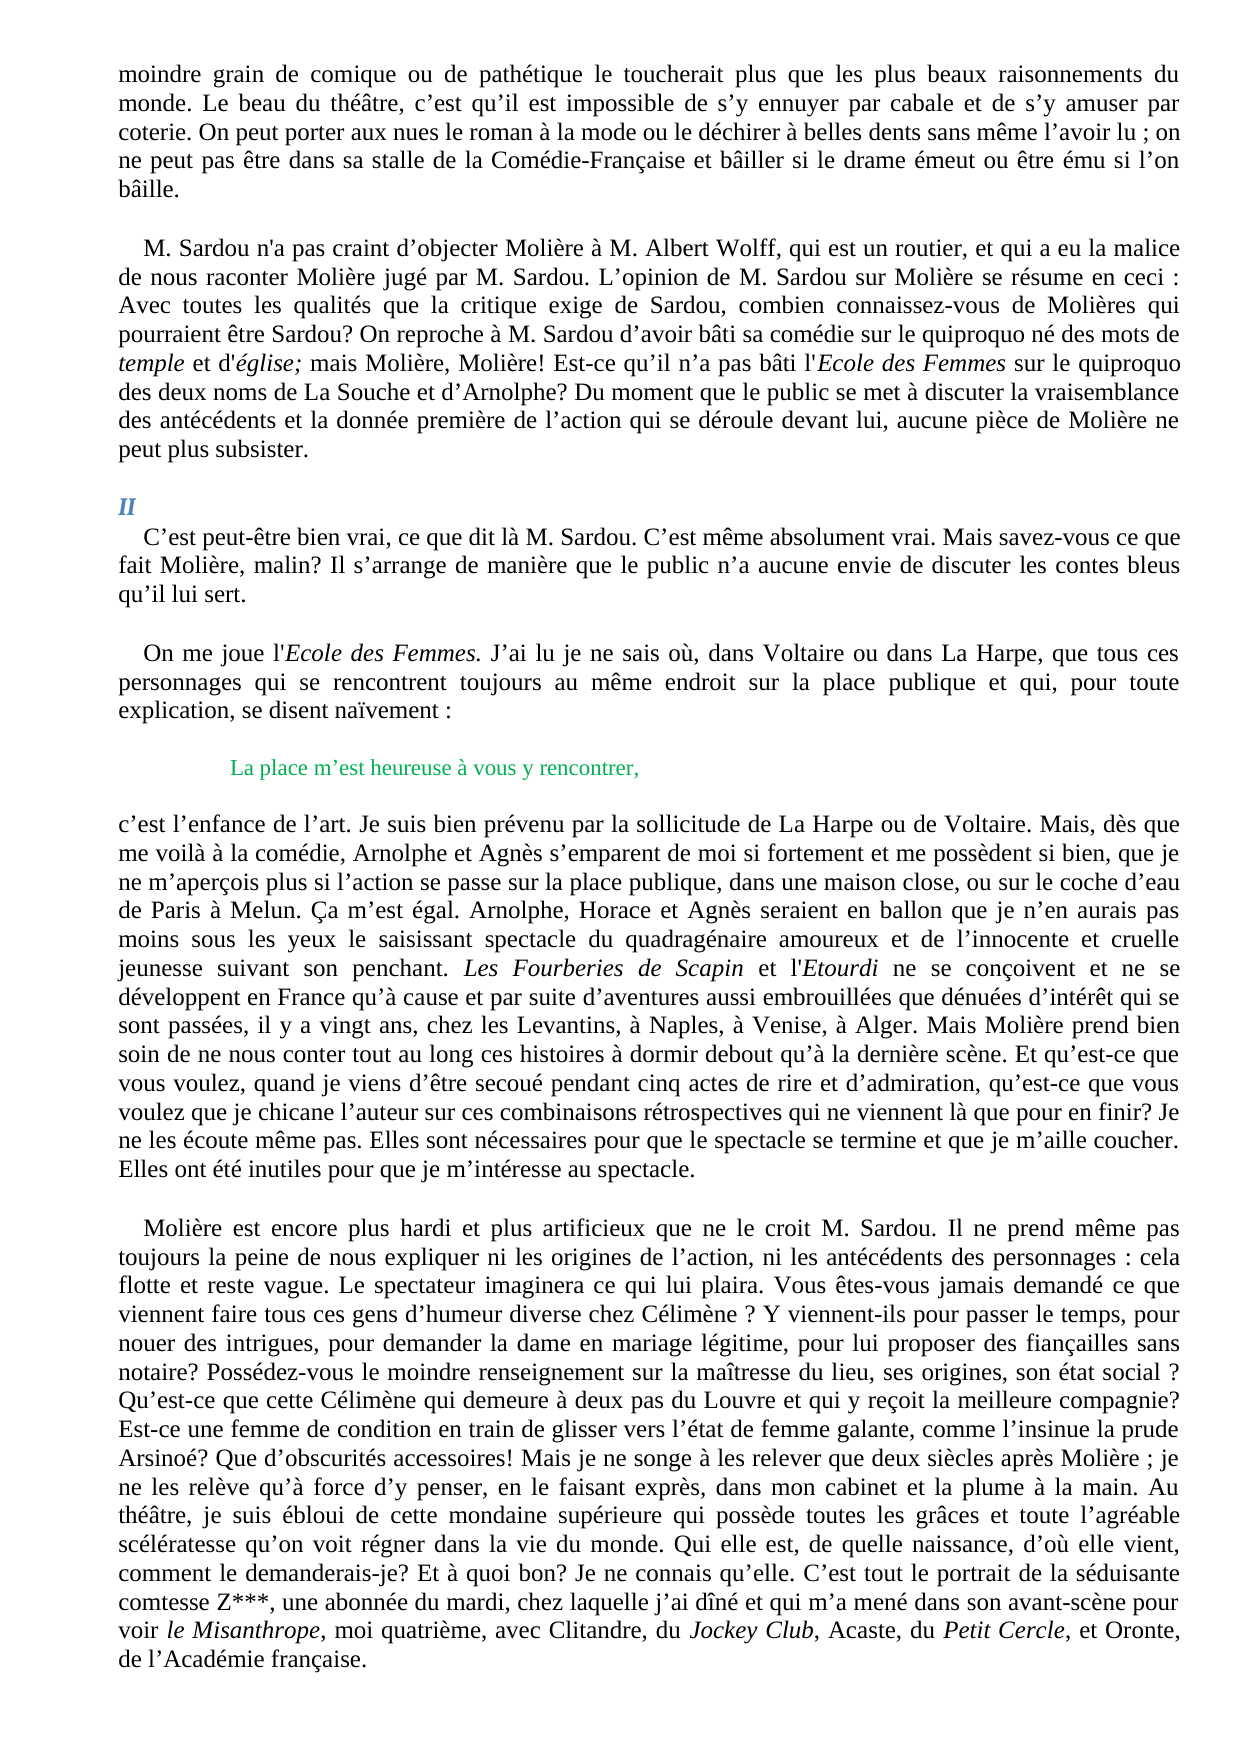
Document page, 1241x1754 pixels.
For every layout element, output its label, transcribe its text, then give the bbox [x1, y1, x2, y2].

text c’est l’enfance de l’art. Je suis bien prévenu par la sollicitude de La Harpe ou de Voltaire. Mais, dès que me voilà à la comédie, Arnolphe et Agnès s’emparent de moi si fortement et me possèdent si bien, que je ne m’aperçois plus si l’action se passe sur la place publique, dans une maison close, ou sur le coche d’eau de Paris à Melun. Ça m’est égal. Arnolphe, Horace et Agnès seraient en ballon que je n’en aurais pas moins sous les yeux le saisissant spectacle du quadragénaire amoureux et de l’innocente et cruelle jeunesse suivant son penchant. Les Fourberies de Scapin et l'Etourdi ne se conçoivent et ne se développent en France qu’à cause et par suite d’aventures aussi embrouillées que dénuées d’intérêt qui se sont passées, il y a vingt ans, chez les Levantins, à Naples, à Venise, à Alger. Mais Molière prend bien soin de ne nous conter tout au long ces histoires à dormir debout qu’à la dernière scène. Et qu’est-ce que vous voulez, quand je viens d’être secoué pendant cinq actes de rire et d’admiration, qu’est-ce que vous voulez que je chicane l’auteur sur ces combinaisons rétrospectives qui ne viennent là que pour en finir? Je ne les écoute même pas. Elles sont nécessaires pour que le spectacle se termine et que je m’aille coucher. Elles ont été inutiles pour que je m’intéresse au spectacle. [118, 809, 1181, 1183]
text On me joue l'Ecole des Femmes. J’ai lu je ne sais où, dans Voltaire ou dans La Harpe, que tous ces personnages qui se rencontrent toujours au même endroit sur la place publique et qui, pour toute explication, se disent naïvement : [118, 638, 1181, 724]
text C’est peut-être bien vrai, ce que dit là M. Sardou. C’est même absolument vrai. Mais savez-vous ce que fait Molière, malin? Il s’arrange de manière que le public n’a aucune envie de discuter les contes bleus qu’il lui sert. [118, 522, 1181, 608]
text M. Sardou n'a pas craint d’objecter Molière à M. Albert Wolff, qui est un routier, et qui a eu la malice de nous raconter Molière jugé par M. Sardou. L’opinion de M. Sardou sur Molière se résume en ceci : Avec toutes les qualités que la critique exige de Sardou, combien connaissez-vous de Molières qui pourraient être Sardou? On reproche à M. Sardou d’avoir bâti sa comédie sur le quiproquo né des mots de temple et d'église; mais Molière, Molière! Est-ce qu’il n’a pas bâti l'Ecole des Femmes sur le quiproquo des deux noms de La Souche et d’Arnolphe? Du moment que le public se met à discuter la vraisemblance des antécédents et la donnée première de l’action qui se déroule devant lui, aucune pièce de Molière ne peut plus subsister. [118, 233, 1181, 463]
text Molière est encore plus hardi et plus artificieux que ne le croit M. Sardou. Il ne prend même pas toujours la peine de nous expliquer ni les origines de l’action, ni les antécédents des personnages : cela flotte et reste vague. Le spectateur imaginera ce qui lui plaira. Vous êtes-vous jamais demandé ce que viennent faire tous ces gens d’humeur diverse chez Célimène ? Y viennent-ils pour passer le temps, pour nouer des intrigues, pour demander la dame en mariage légitime, pour lui proposer des fiançailles sans notaire? Possédez-vous le moindre renseignement sur la maîtresse du lieu, ses origines, son état social ? Qu’est-ce que cette Célimène qui demeure à deux pas du Louvre et qui y reçoit la meilleure compagnie? Est-ce une femme de condition en train de glisser vers l’état de femme galante, comme l’insinue la prude Arsinoé? Que d’obscurités accessoires! Mais je ne songe à les relever que deux siècles après Molière ; je ne les relève qu’à force d’y penser, en le faisant exprès, dans mon cabinet et la plume à la main. Au théâtre, je suis ébloui de cette mondaine supérieure qui possède toutes les grâces et toute l’agréable scélératesse qu’on voit régner dans la vie du monde. Qui elle est, de quelle naissance, d’où elle vient, comment le demanderais-je? Et à quoi bon? Je ne connais qu’elle. C’est tout le portrait de la séduisante comtesse Z***, une abonnée du mardi, chez laquelle j’ai dîné et qui m’a mené dans son avant-scène pour voir le Misanthrope, moi quatrième, avec Clitandre, du Jockey Club, Acaste, du Petit Cercle, et Oronte, de l’Académie française. [118, 1213, 1181, 1673]
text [118, 59, 1181, 203]
text La place m’est heureuse à vous y rencontrer, [207, 754, 1181, 780]
subtitle II [118, 493, 1181, 522]
